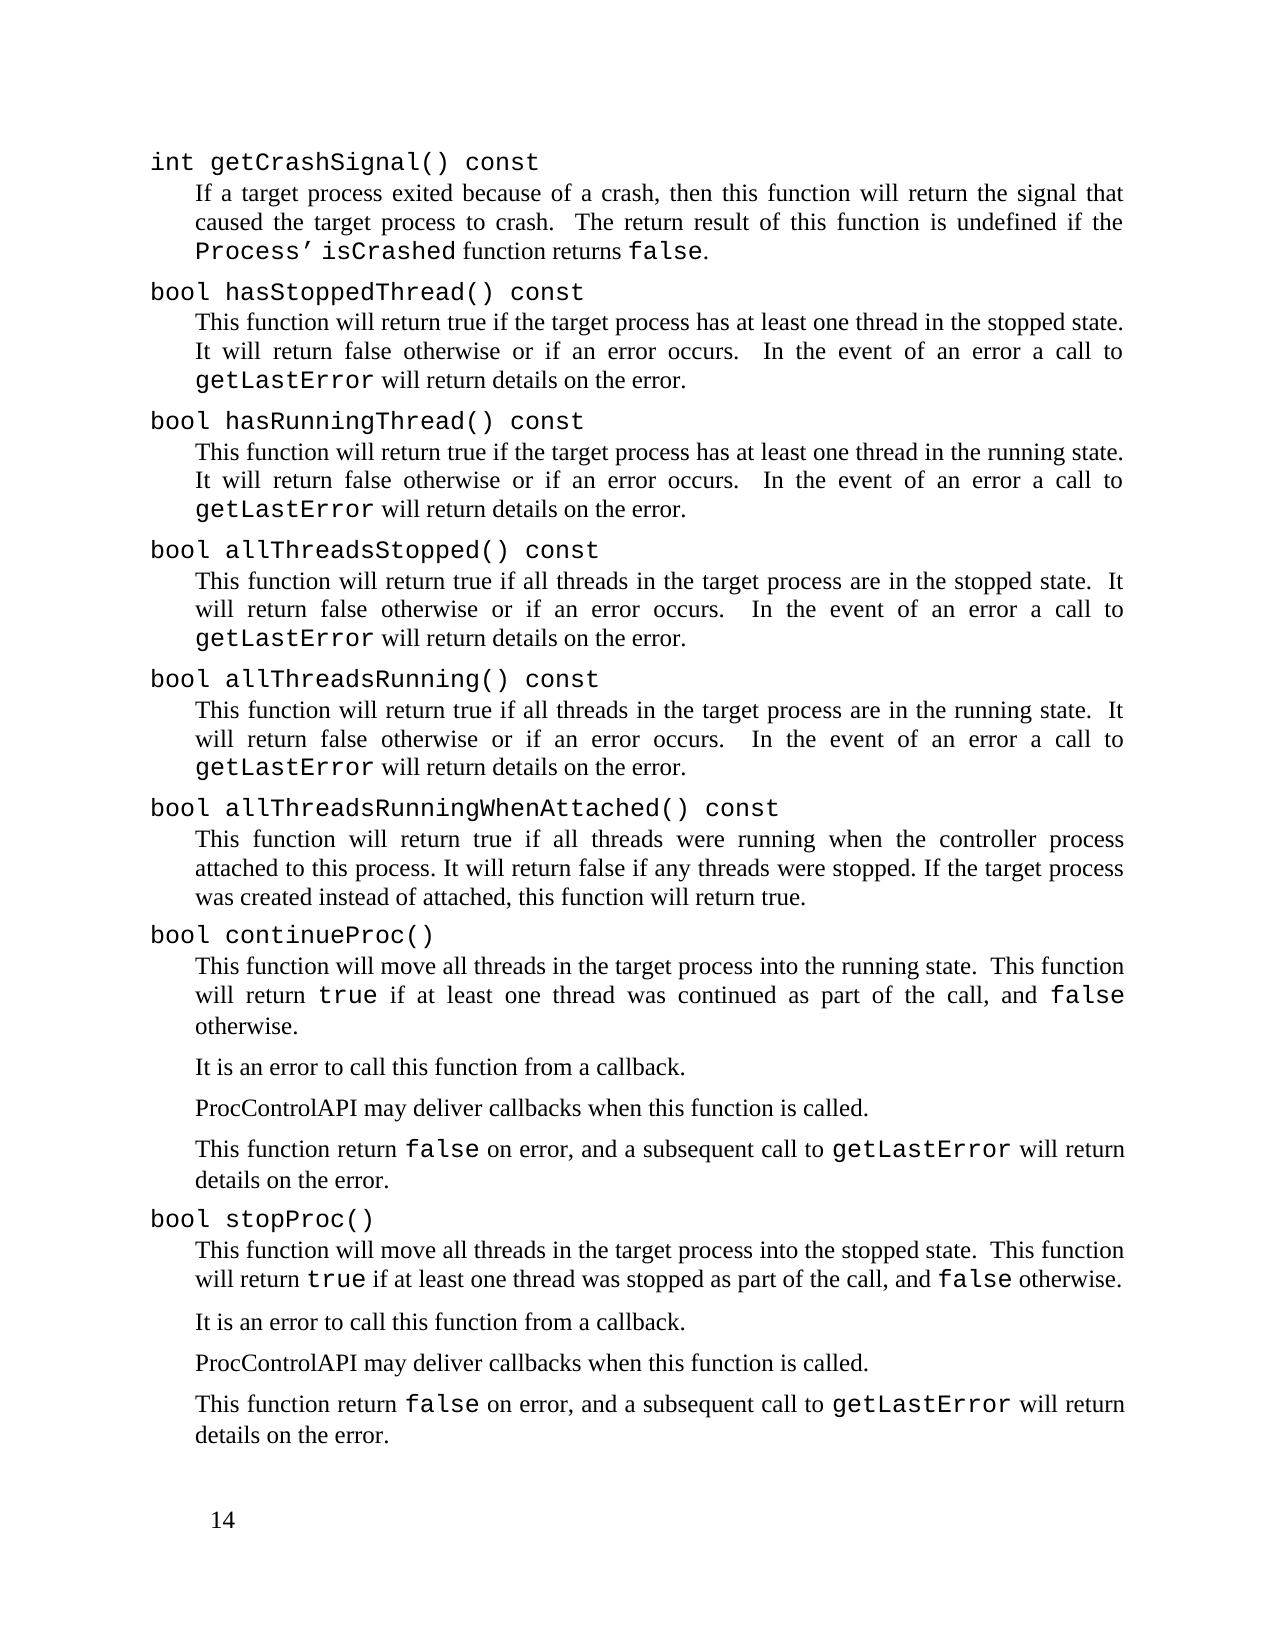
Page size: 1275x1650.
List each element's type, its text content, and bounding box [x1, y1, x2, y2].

text This function return false on error, and a subsequent call to getLastError will return details on the error. [195, 1389, 1125, 1449]
text This function will move all threads in the target process into the running state. This function will return true if at least one thread was continued as part of the call, and false otherwise. [195, 951, 1125, 1039]
text int getCrashSignal() const [150, 150, 1125, 178]
text It is an error to call this function from a callback. [195, 1307, 1125, 1336]
text This function return false on error, and a subsequent call to getLastError will return details on the error. [195, 1134, 1125, 1194]
text This function will return true if the target process has at least one thread in the running state. It will return false otherwise or if an error occurs. In the event of an error a call to getLastError will return details on the error. [195, 437, 1125, 525]
text bool continueProc() [150, 923, 1125, 951]
text bool allThreadsRunningWhenAttached() const [150, 796, 1125, 824]
text bool stopProc() [150, 1207, 1125, 1235]
text bool hasStoppedThread() const [150, 279, 1125, 307]
text This function will return true if all threads in the target process are in the stopped state. It will return false otherwise or if an error occurs. In the event of an error a call to getLastError will return details on the error. [195, 566, 1125, 654]
text bool allThreadsRunning() const [150, 667, 1125, 695]
text ProcControlAPI may deliver callbacks when this function is called. [195, 1348, 1125, 1377]
text This function will return true if all threads were running when the controller process attached to this process. It will return false if any threads were stopped. If the target process was created instead of attached, this function will return true. [195, 824, 1125, 910]
text This function will return true if all threads in the target process are in the running state. It will return false otherwise or if an error occurs. In the event of an error a call to getLastError will return details on the error. [195, 695, 1125, 783]
text ProcControlAPI may deliver callbacks when this function is called. [195, 1093, 1125, 1122]
text This function will move all threads in the target process into the stopped state. This function will return true if at least one thread was stopped as part of the call, and false otherwise. [195, 1235, 1125, 1294]
text bool hasRunningThread() const [150, 408, 1125, 437]
text bool allThreadsStopped() const [150, 537, 1125, 566]
text It is an error to call this function from a callback. [195, 1052, 1125, 1081]
